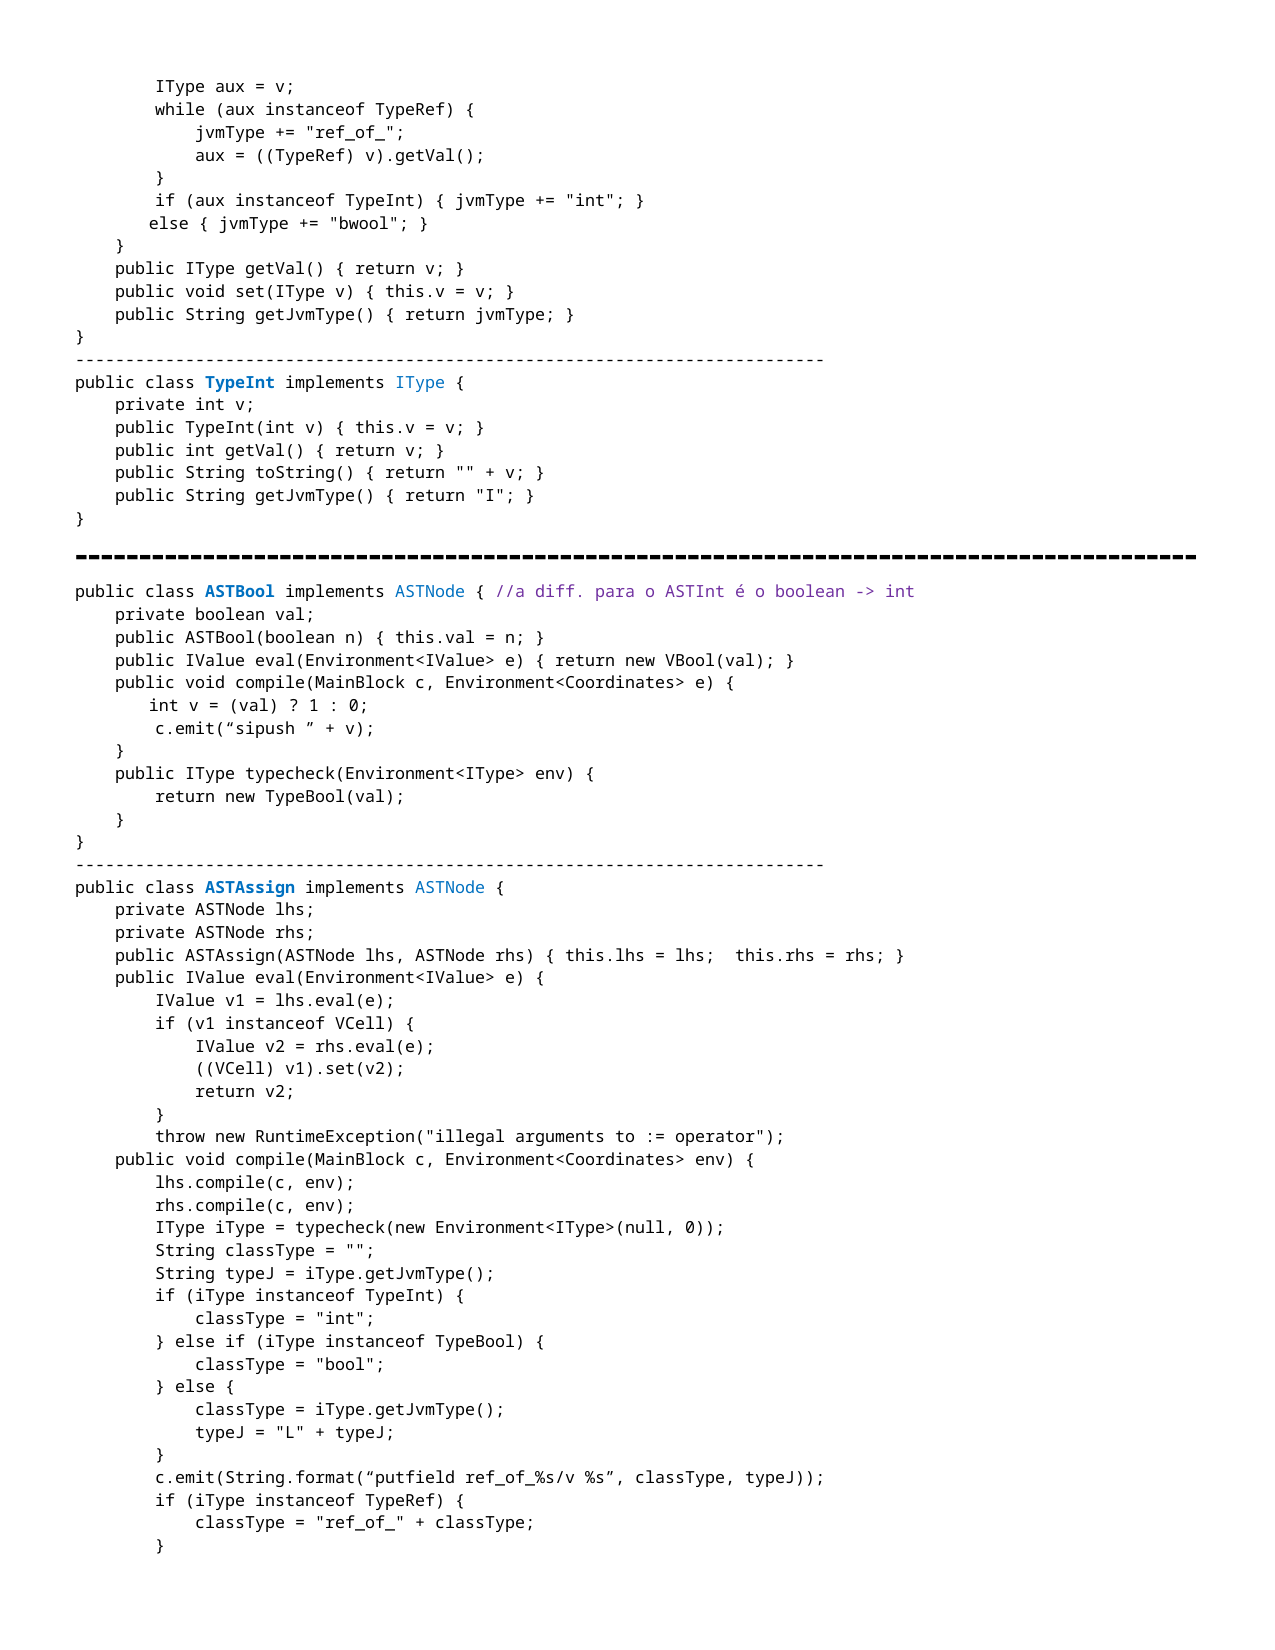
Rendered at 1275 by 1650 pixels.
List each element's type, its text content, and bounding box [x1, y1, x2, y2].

text } [75, 1443, 1200, 1466]
text c.emit(String.format(“putfield ref_of_%s/v %s”, classType, typeJ)); [75, 1466, 1200, 1488]
text if (v1 instanceof VCell) { [75, 1011, 1200, 1034]
text public String toString() { return "" + v; } [75, 461, 1200, 484]
text } else if (iType instanceof TypeBool) { [75, 1329, 1200, 1352]
text if (aux instanceof TypeInt) { jvmType += "int"; } [75, 188, 1200, 211]
text classType = "int"; [75, 1307, 1200, 1329]
text } [75, 739, 1200, 762]
text public String getJvmType() { return "I"; } [75, 484, 1200, 506]
text --------------------------------------------------------------------------- [75, 852, 1200, 875]
text } [75, 1534, 1200, 1556]
text public class ASTAssign implements ASTNode { [75, 875, 1200, 898]
text classType = "ref_of_" + classType; [75, 1511, 1200, 1534]
text typeJ = "L" + typeJ; [75, 1420, 1200, 1443]
text lhs.compile(c, env); [75, 1170, 1200, 1193]
text jvmType += "ref_of_"; [75, 120, 1200, 143]
text private boolean val; [75, 603, 1200, 625]
text else { jvmType += "bwool"; } [75, 211, 1200, 234]
text ((VCell) v1).set(v2); [75, 1057, 1200, 1079]
text if (iType instanceof TypeInt) { [75, 1284, 1200, 1307]
text public IType typecheck(Environment<IType> env) { [75, 762, 1200, 784]
text while (aux instanceof TypeRef) { [75, 98, 1200, 120]
text String classType = ""; [75, 1238, 1200, 1261]
text private ASTNode rhs; [75, 921, 1200, 943]
text public IType getVal() { return v; } [75, 257, 1200, 279]
text } [75, 807, 1200, 830]
text } [75, 325, 1200, 347]
text private int v; [75, 393, 1200, 416]
text return v2; [75, 1079, 1200, 1102]
text c.emit(“sipush ” + v); [75, 716, 1200, 739]
text } [75, 234, 1200, 257]
text public IValue eval(Environment<IValue> e) { [75, 966, 1200, 989]
text private ASTNode lhs; [75, 898, 1200, 921]
text public void compile(MainBlock c, Environment<Coordinates> env) { [75, 1148, 1200, 1170]
text String typeJ = iType.getJvmType(); [75, 1261, 1200, 1284]
text int v = (val) ? 1 : 0; [75, 693, 1200, 716]
text IType aux = v; [75, 75, 1200, 98]
text public ASTBool(boolean n) { this.val = n; } [75, 625, 1200, 648]
text public class ASTBool implements ASTNode { //a diff. para o ASTInt é o boolean -> int [75, 580, 1200, 603]
text return new TypeBool(val); [75, 784, 1200, 807]
text aux = ((TypeRef) v).getVal(); [75, 143, 1200, 166]
text public void set(IType v) { this.v = v; } [75, 279, 1200, 302]
text IType iType = typecheck(new Environment<IType>(null, 0)); [75, 1216, 1200, 1238]
text } [75, 166, 1200, 188]
text } else { [75, 1375, 1200, 1397]
text } [75, 1102, 1200, 1125]
text public TypeInt(int v) { this.v = v; } [75, 416, 1200, 438]
text throw new RuntimeException("illegal arguments to := operator"); [75, 1125, 1200, 1148]
text public String getJvmType() { return jvmType; } [75, 302, 1200, 325]
text rhs.compile(c, env); [75, 1193, 1200, 1216]
text --------------------------------------------------------------------------- [75, 347, 1200, 370]
text public class TypeInt implements IType { [75, 370, 1200, 393]
text public void compile(MainBlock c, Environment<Coordinates> e) { [75, 671, 1200, 693]
text classType = "bool"; [75, 1352, 1200, 1375]
text classType = iType.getJvmType(); [75, 1397, 1200, 1420]
text public IValue eval(Environment<IValue> e) { return new VBool(val); } [75, 648, 1200, 671]
text public int getVal() { return v; } [75, 438, 1200, 461]
text IValue v2 = rhs.eval(e); [75, 1034, 1200, 1057]
text if (iType instanceof TypeRef) { [75, 1488, 1200, 1511]
text } [75, 506, 1200, 529]
text } [75, 830, 1200, 852]
text ---------------------------------------------------------------------------------------- [75, 529, 1200, 580]
text IValue v1 = lhs.eval(e); [75, 989, 1200, 1011]
text public ASTAssign(ASTNode lhs, ASTNode rhs) { this.lhs = lhs; this.rhs = rhs; } [75, 943, 1200, 966]
